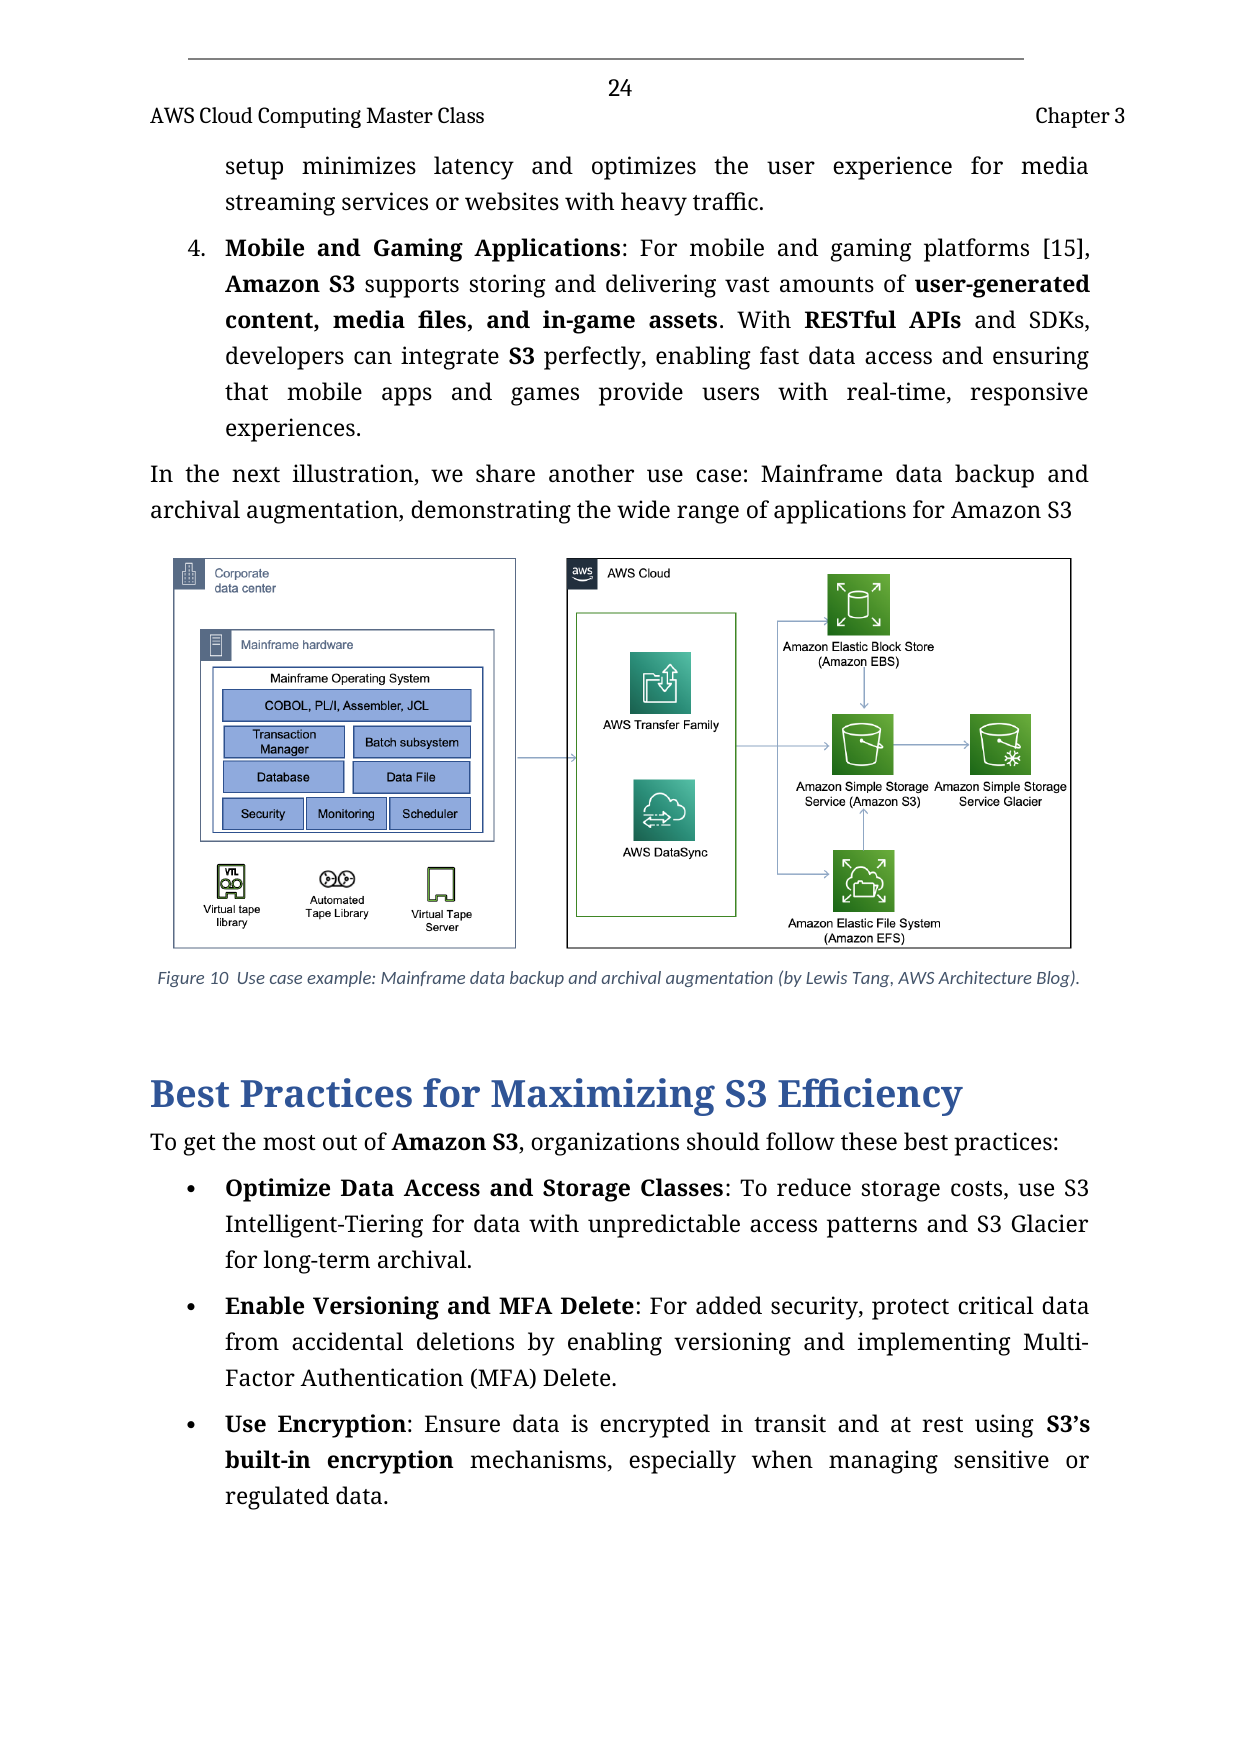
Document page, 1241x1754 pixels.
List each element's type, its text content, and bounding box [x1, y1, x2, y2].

subtitle Best Practices for Maximizing S3 Efficiency [150, 1067, 1090, 1118]
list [187, 150, 1090, 217]
text In the next illustration, we share another use case: Mainframe data backup and archival augmentation, demonstrating the wide range of applications for Amazon S3 [150, 458, 1090, 526]
text Figure 10 Use case example: Mainframe data backup and archival augmentation (by Lewis Tang, AWS Architecture Blog). [150, 967, 1090, 989]
list Mobile and Gaming Applications: For mobile and gaming platforms, Amazon S3 supports storing and delivering vast amounts of user-generated content, media files, and in-game assets. With RESTful APIs and SDKs, developers can integrate S3 perfectly, enabling fast data access and ensuring that mobile apps and games provide users with real-time, responsive experiences. [187, 232, 1090, 443]
list Enable Versioning and MFA Delete: For added security, protect critical data from accidental deletions by enabling versioning and implementing Multi-Factor Authentication (MFA) Delete. [187, 1290, 1090, 1393]
text To get the most out of Amazon S3, organizations should follow these best practices: [150, 1126, 1090, 1157]
list Use Encryption: Ensure data is encrypted in transit and at rest using S3’s built-in encryption mechanisms, especially when managing sensitive or regulated data. [187, 1408, 1090, 1512]
picture [150, 540, 1091, 967]
list Optimize Data Access and Storage Classes: To reduce storage costs, use S3 Intelligent-Tiering for data with unpredictable access patterns and S3 Glacier for long-term archival. [187, 1172, 1090, 1275]
